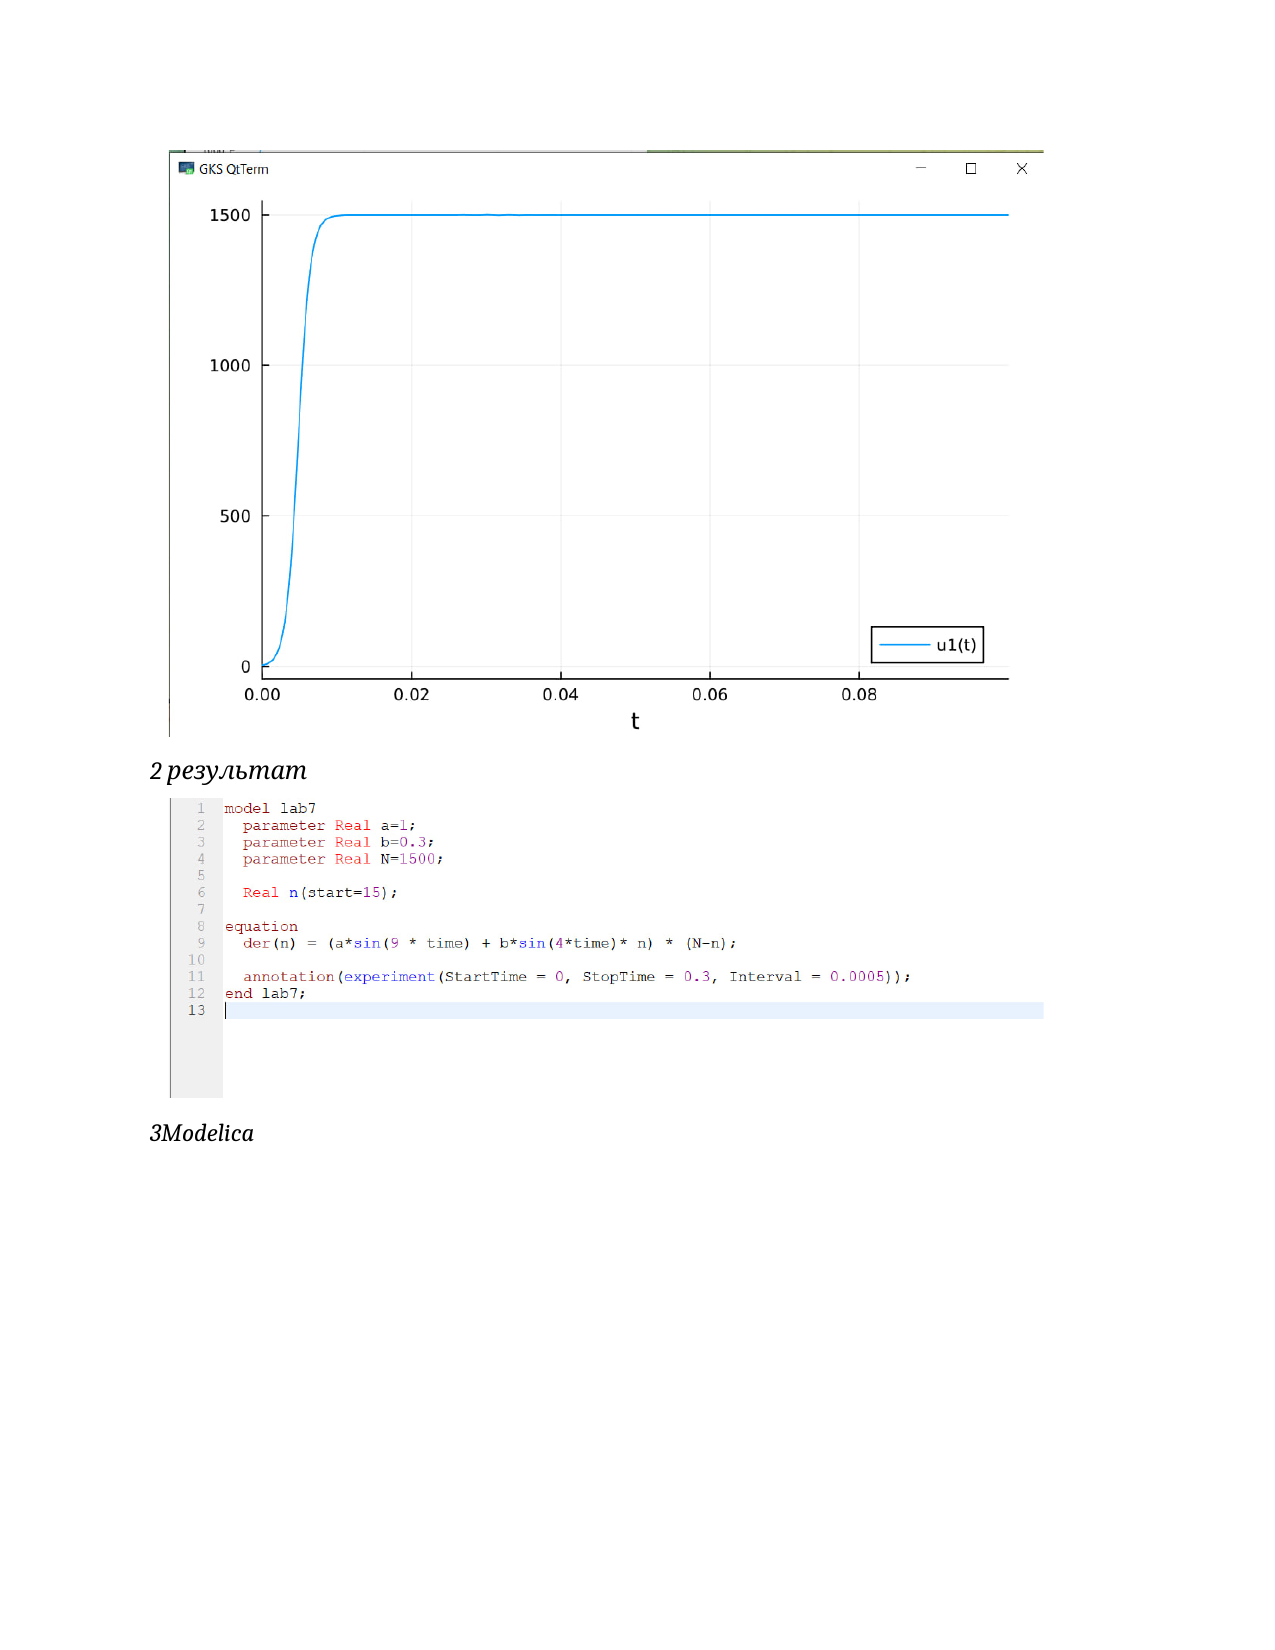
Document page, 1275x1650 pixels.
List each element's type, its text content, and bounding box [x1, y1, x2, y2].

picture [168, 150, 1044, 737]
text 3Modelica [150, 1118, 1125, 1147]
picture [168, 798, 1044, 1098]
text 2 результат [150, 757, 1125, 786]
